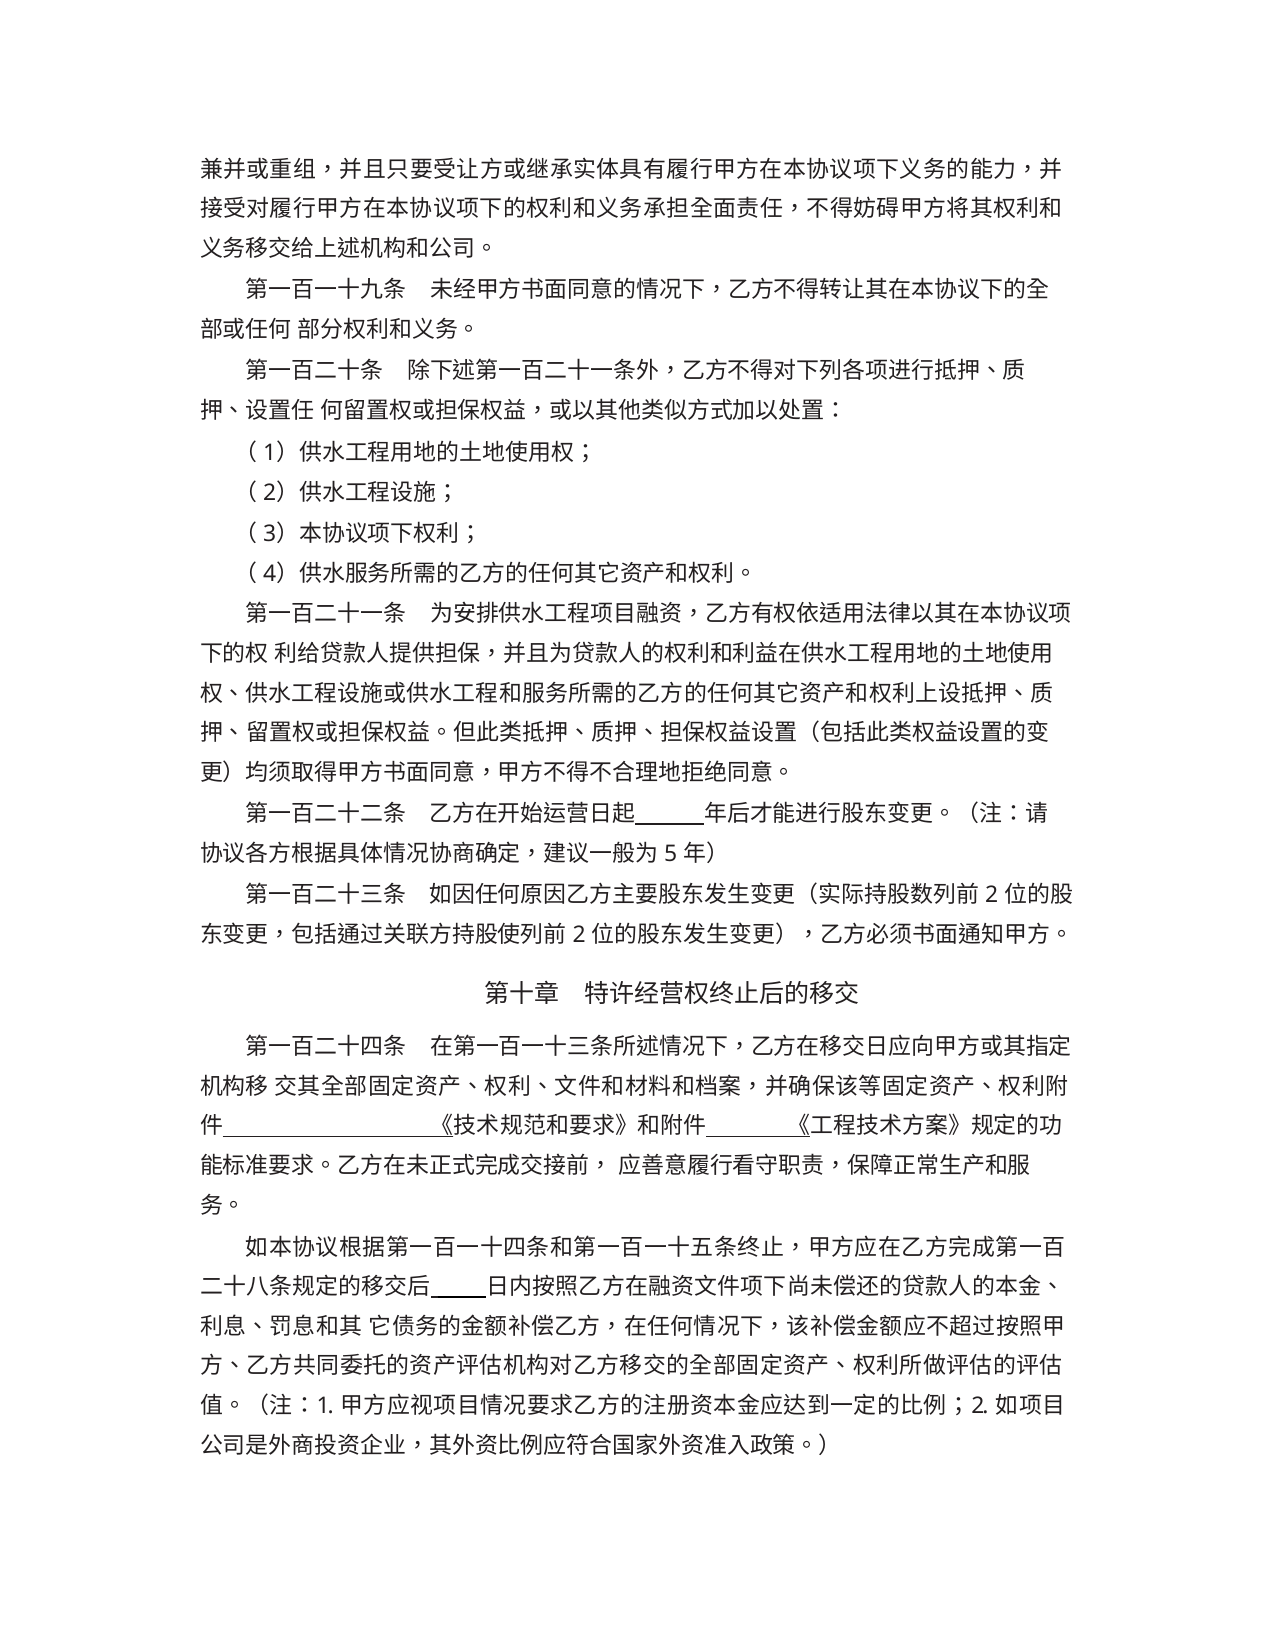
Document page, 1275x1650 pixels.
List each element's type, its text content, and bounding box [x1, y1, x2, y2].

text （ 2）供水工程设施； [234, 476, 1087, 507]
text 第一百二十四条 在第一百一十三条所述情况下，乙方在移交日应向甲方或其指定机构移 交其全部固定资产、权利、文件和材料和档案，并确保该等固定资产、权利附件 《技术规范和要求》和附件 《工程技术方案》规定的功能标准要求。乙方在未正式完成交接前， 应善意履行看守职责，保障正常生产和服务。 [200, 1030, 1076, 1220]
text （ 3）本协议项下权利； [234, 517, 1087, 548]
text 第一百二十二条 乙方在开始运营日起 年后才能进行股东变更。（注：请协议各方根据具体情况协商确定，建议一般为 5 年） [200, 797, 1065, 868]
text 第十章 特许经营权终止后的移交 [484, 976, 1087, 1010]
text 第一百二十条 除下述第一百二十一条外，乙方不得对下列各项进行抵押、质押、设置任 何留置权或担保权益，或以其他类似方式加以处置： [200, 354, 1065, 425]
text 第一百二十三条 如因任何原因乙方主要股东发生变更（实际持股数列前 2 位的股东变更，包括通过关联方持股使列前 2 位的股东发生变更），乙方必须书面通知甲方。 [200, 878, 1077, 949]
text 第一百二十一条 为安排供水工程项目融资，乙方有权依适用法律以其在本协议项下的权 利给贷款人提供担保，并且为贷款人的权利和利益在供水工程用地的土地使用权、供水工程设施或供水工程和服务所需的乙方的任何其它资产和权利上设抵押、质押、留置权或担保权益。但此类抵押、质押、担保权益设置（包括此类权益设置的变更）均须取得甲方书面同意，甲方不得不合理地拒绝同意。 [200, 597, 1076, 787]
text 兼并或重组，并且只要受让方或继承实体具有履行甲方在本协议项下义务的能力，并接受对履行甲方在本协议项下的权利和义务承担全面责任，不得妨碍甲方将其权利和义务移交给上述机构和公司。 [200, 152, 1065, 263]
text （ 4）供水服务所需的乙方的任何其它资产和权利。 [234, 557, 1087, 588]
text 如本协议根据第一百一十四条和第一百一十五条终止，甲方应在乙方完成第一百二十八条规定的移交后 日内按照乙方在融资文件项下尚未偿还的贷款人的本金、利息、罚息和其 它债务的金额补偿乙方，在任何情况下，该补偿金额应不超过按照甲方、乙方共同委托的资产评估机构对乙方移交的全部固定资产、权利所做评估的评估值。（注：1. 甲方应视项目情况要求乙方的注册资本金应达到一定的比例；2. 如项目公司是外商投资企业，其外资比例应符合国家外资准入政策。） [200, 1230, 1065, 1460]
text 第一百一十九条 未经甲方书面同意的情况下，乙方不得转让其在本协议下的全部或任何 部分权利和义务。 [200, 273, 1065, 344]
text （ 1）供水工程用地的土地使用权； [234, 436, 1087, 467]
